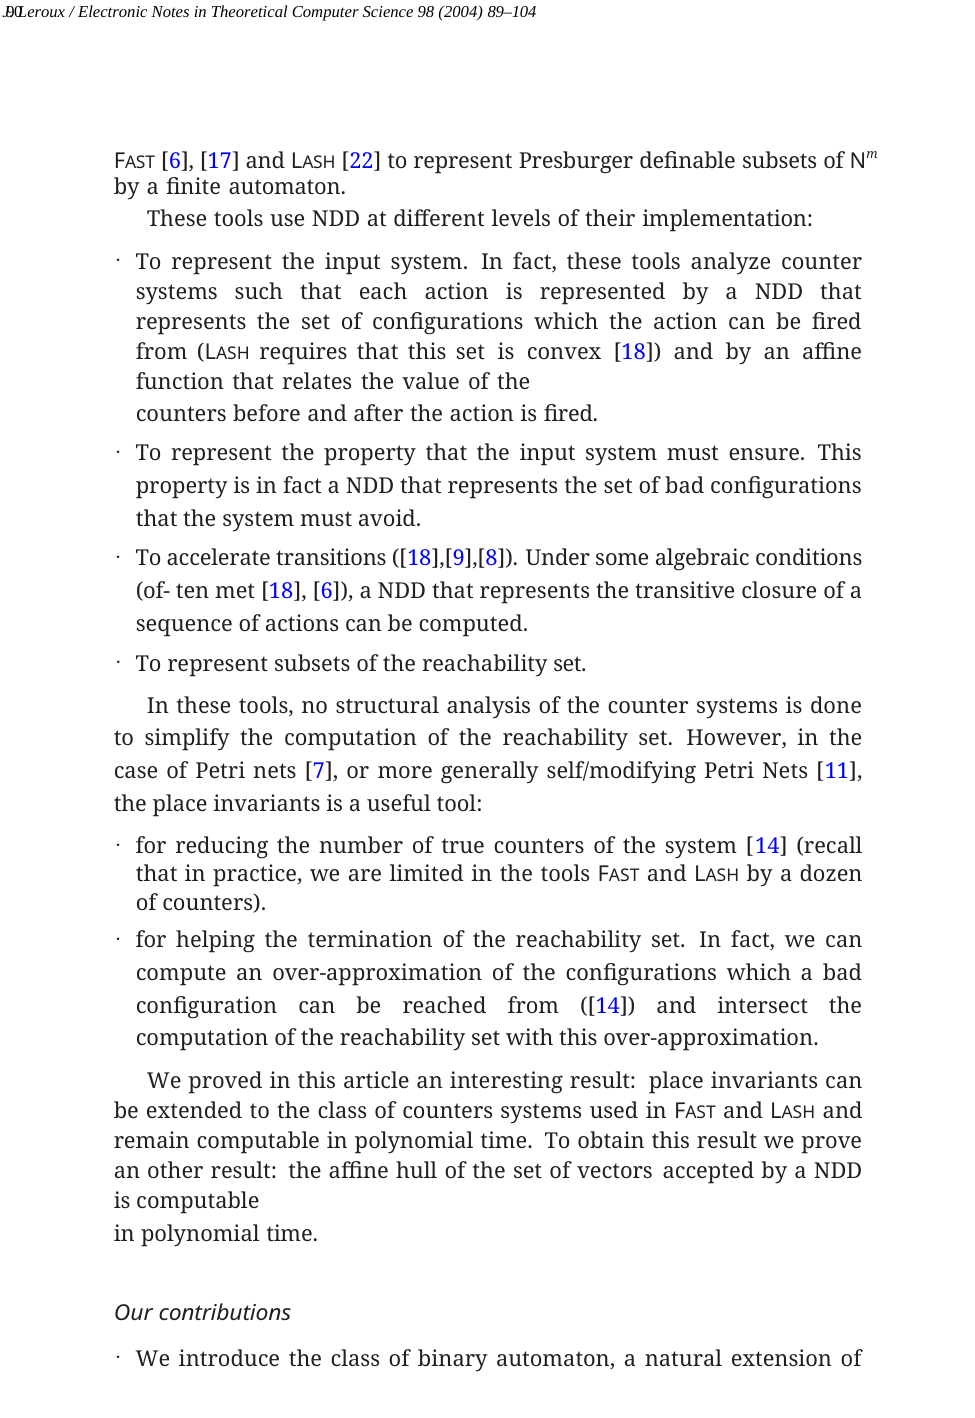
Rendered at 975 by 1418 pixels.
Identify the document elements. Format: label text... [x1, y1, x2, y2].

list for reducing the number of true counters of the system [14] (recall that in practice, we are limited in the tools Fast and Lash by a dozen of counters). [115, 831, 862, 916]
list for helping the termination of the reachability set. In fact, we can compute an over-approximation of the configurations which a bad configuration can be reached from ([14]) and intersect the computation of the reachability set with this over-approximation. [115, 924, 862, 1052]
text These tools use NDD at different levels of their implementation: [147, 203, 919, 233]
text Fast [6], [17] and Lash [22] to represent Presburger definable subsets of Nm [113, 143, 919, 175]
text In these tools, no structural analysis of the counter systems is done to simplify the computation of the reachability set. However, in the case of Petri nets [7], or more generally self/modifying Petri Nets [11], the place invariants is a useful tool: [113, 689, 863, 817]
text We proved in this article an interesting result: place invariants can be extended to the class of counters systems used in Fast and Lash and remain computable in polynomial time. To obtain this result we prove an other result: the affine hull of the set of vectors accepted by a NDD is computable [113, 1065, 862, 1215]
list To represent subsets of the reachability set. [116, 647, 919, 677]
text Our contributions [113, 1297, 919, 1326]
text counters before and after the action is fired. [136, 398, 919, 428]
list To represent the input system. In fact, these tools analyze counter systems such that each action is represented by a NDD that represents the set of configurations which the action can be fired from (Lash requires that this set is convex [18]) and by an affine function that relates the value of the [115, 246, 862, 396]
text in polynomial time. [113, 1218, 919, 1247]
list To represent the property that the input system must ensure. This property is in fact a NDD that represents the set of bad configurations that the system must avoid. [115, 437, 862, 532]
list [115, 1343, 862, 1373]
text by a finite automaton. [113, 175, 919, 199]
list To accelerate transitions ([18],[9],[8]). Under some algebraic conditions (of- ten met [18], [6]), a NDD that represents the transitive closure of a sequence of actions can be computed. [115, 542, 862, 637]
